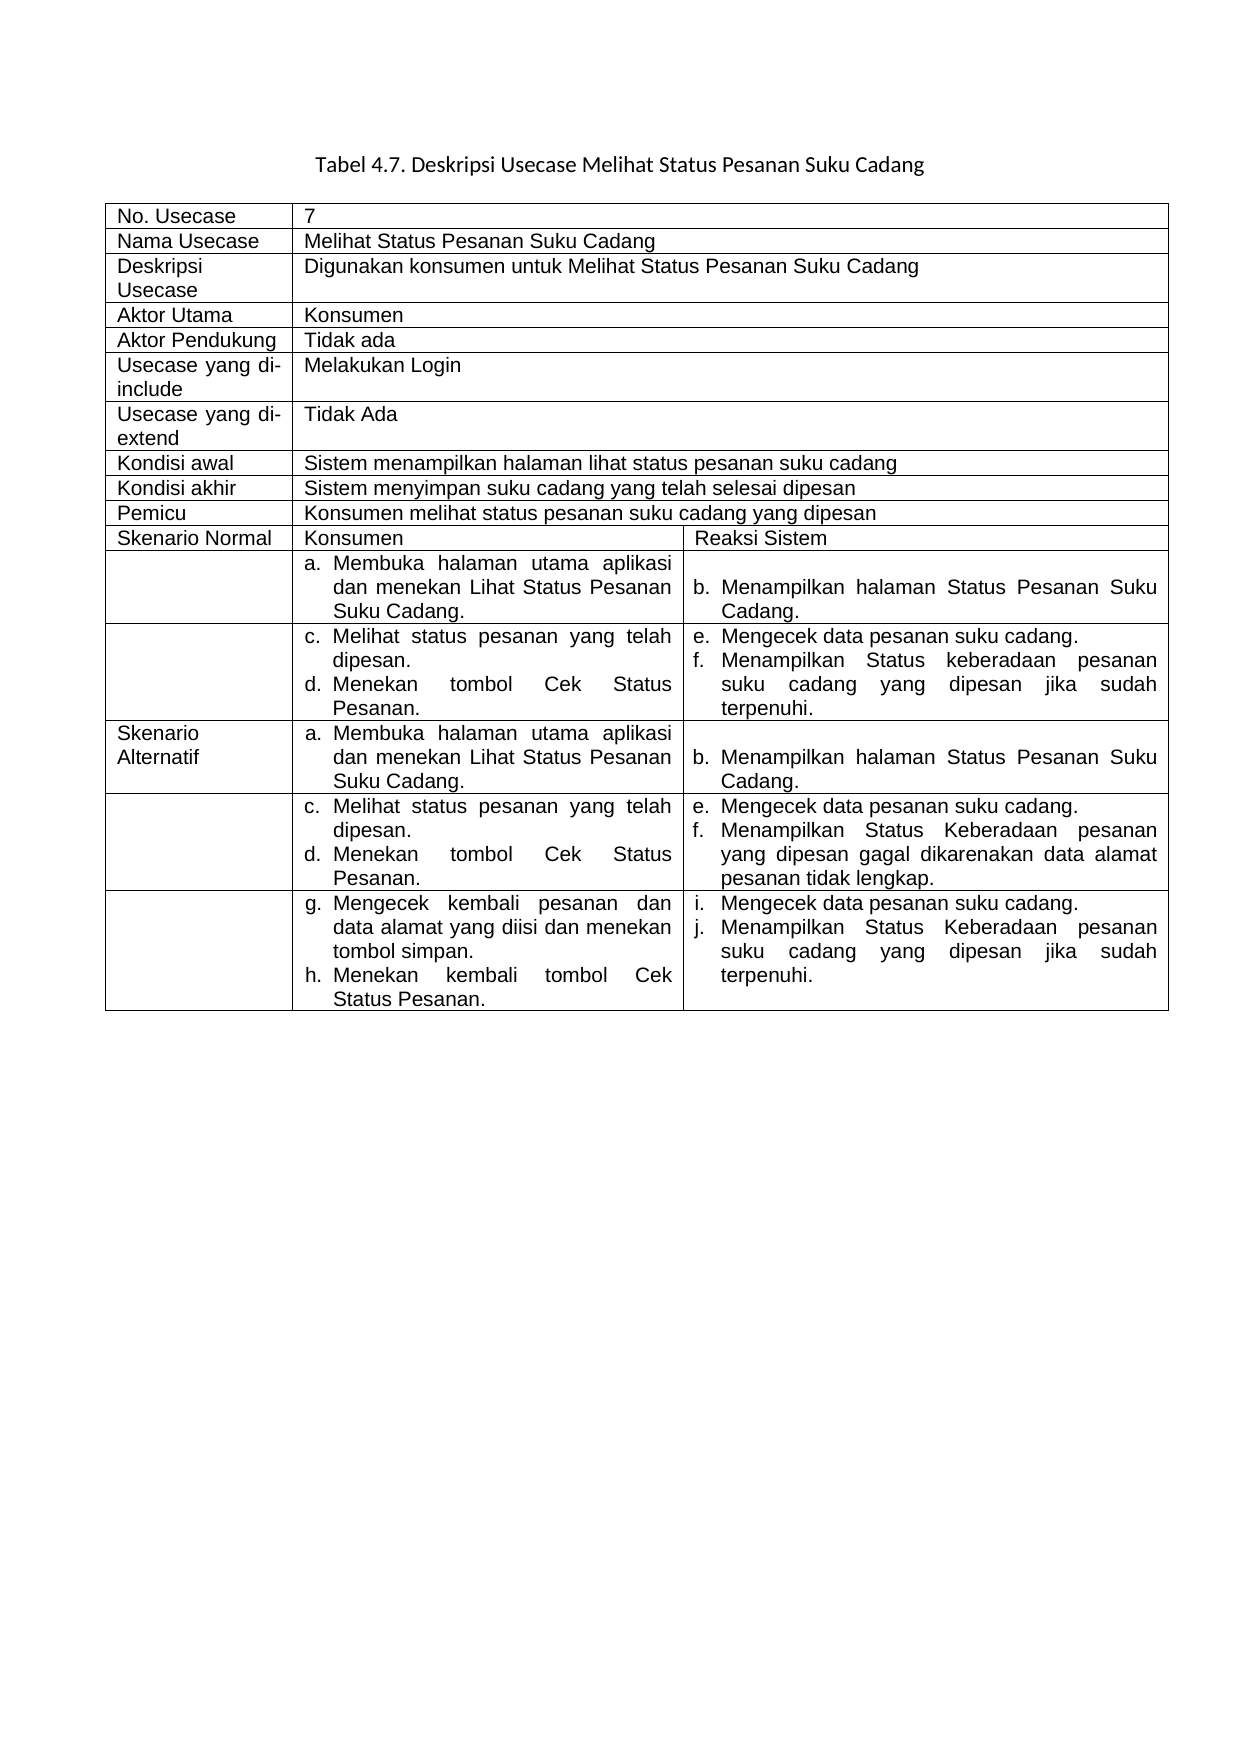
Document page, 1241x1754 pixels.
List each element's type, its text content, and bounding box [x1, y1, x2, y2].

table_cell Tidak ada [293, 328, 1168, 352]
table_header No. Usecase [106, 204, 292, 228]
table_cell Nama Usecase [106, 229, 292, 253]
table_cell Pemicu [106, 501, 292, 525]
table_cell Melihat Status Pesanan Suku Cadang [293, 229, 1168, 253]
table_cell Kondisi awal [106, 451, 292, 475]
table_cell Usecase yang di-include [106, 353, 292, 401]
table_cell [106, 794, 292, 889]
table_cell Aktor Utama [106, 303, 292, 327]
table_cell Menampilkan halaman Status Pesanan Suku Cadang. [684, 551, 1168, 623]
table_cell Melihat status pesanan yang telah dipesan. Menekan tombol Cek Status Pesanan. [293, 624, 683, 720]
table_cell Usecase yang di-extend [106, 402, 292, 450]
table_cell Mengecek data pesanan suku cadang. Menampilkan Status Keberadaan pesanan suku cadang yang dipesan jika sudah terpenuhi. [684, 891, 1168, 1010]
table_cell Mengecek data pesanan suku cadang. Menampilkan Status keberadaan pesanan suku cadang yang dipesan jika sudah terpenuhi. [684, 624, 1168, 720]
table_cell Membuka halaman utama aplikasi dan menekan Lihat Status Pesanan Suku Cadang. [293, 551, 683, 623]
table_cell Sistem menyimpan suku cadang yang telah selesai dipesan [293, 476, 1168, 500]
table_cell Deskripsi Usecase [106, 254, 292, 302]
table_cell [106, 551, 292, 623]
table_cell Reaksi Sistem [684, 526, 1168, 550]
table_cell Melihat status pesanan yang telah dipesan. Menekan tombol Cek Status Pesanan. [293, 794, 683, 889]
table_cell [106, 891, 292, 1010]
table_header 7 [293, 204, 1168, 228]
table_cell Kondisi akhir [106, 476, 292, 500]
table_cell Konsumen [293, 526, 683, 550]
table_cell Mengecek data pesanan suku cadang. Menampilkan Status Keberadaan pesanan yang dipesan gagal dikarenakan data alamat pesanan tidak lengkap. [684, 794, 1168, 889]
table_cell Sistem menampilkan halaman lihat status pesanan suku cadang [293, 451, 1168, 475]
table_cell Mengecek kembali pesanan dan data alamat yang diisi dan menekan tombol simpan. Menekan kembali tombol Cek Status Pesanan. [293, 891, 683, 1010]
table_cell Menampilkan halaman Status Pesanan Suku Cadang. [684, 721, 1168, 793]
table_cell Aktor Pendukung [106, 328, 292, 352]
table_cell Melakukan Login [293, 353, 1168, 401]
table_cell Konsumen melihat status pesanan suku cadang yang dipesan [293, 501, 1168, 525]
table_cell Digunakan konsumen untuk Melihat Status Pesanan Suku Cadang [293, 254, 1168, 302]
table_cell Membuka halaman utama aplikasi dan menekan Lihat Status Pesanan Suku Cadang. [293, 721, 683, 793]
text Tabel 4.7. Deskripsi Usecase Melihat Status Pesanan Suku Cadang [150, 150, 1090, 178]
table_cell Skenario Normal [106, 526, 292, 550]
table_cell Konsumen [293, 303, 1168, 327]
table_cell Skenario Alternatif [106, 721, 292, 793]
table_cell Tidak Ada [293, 402, 1168, 450]
table_cell [106, 624, 292, 720]
